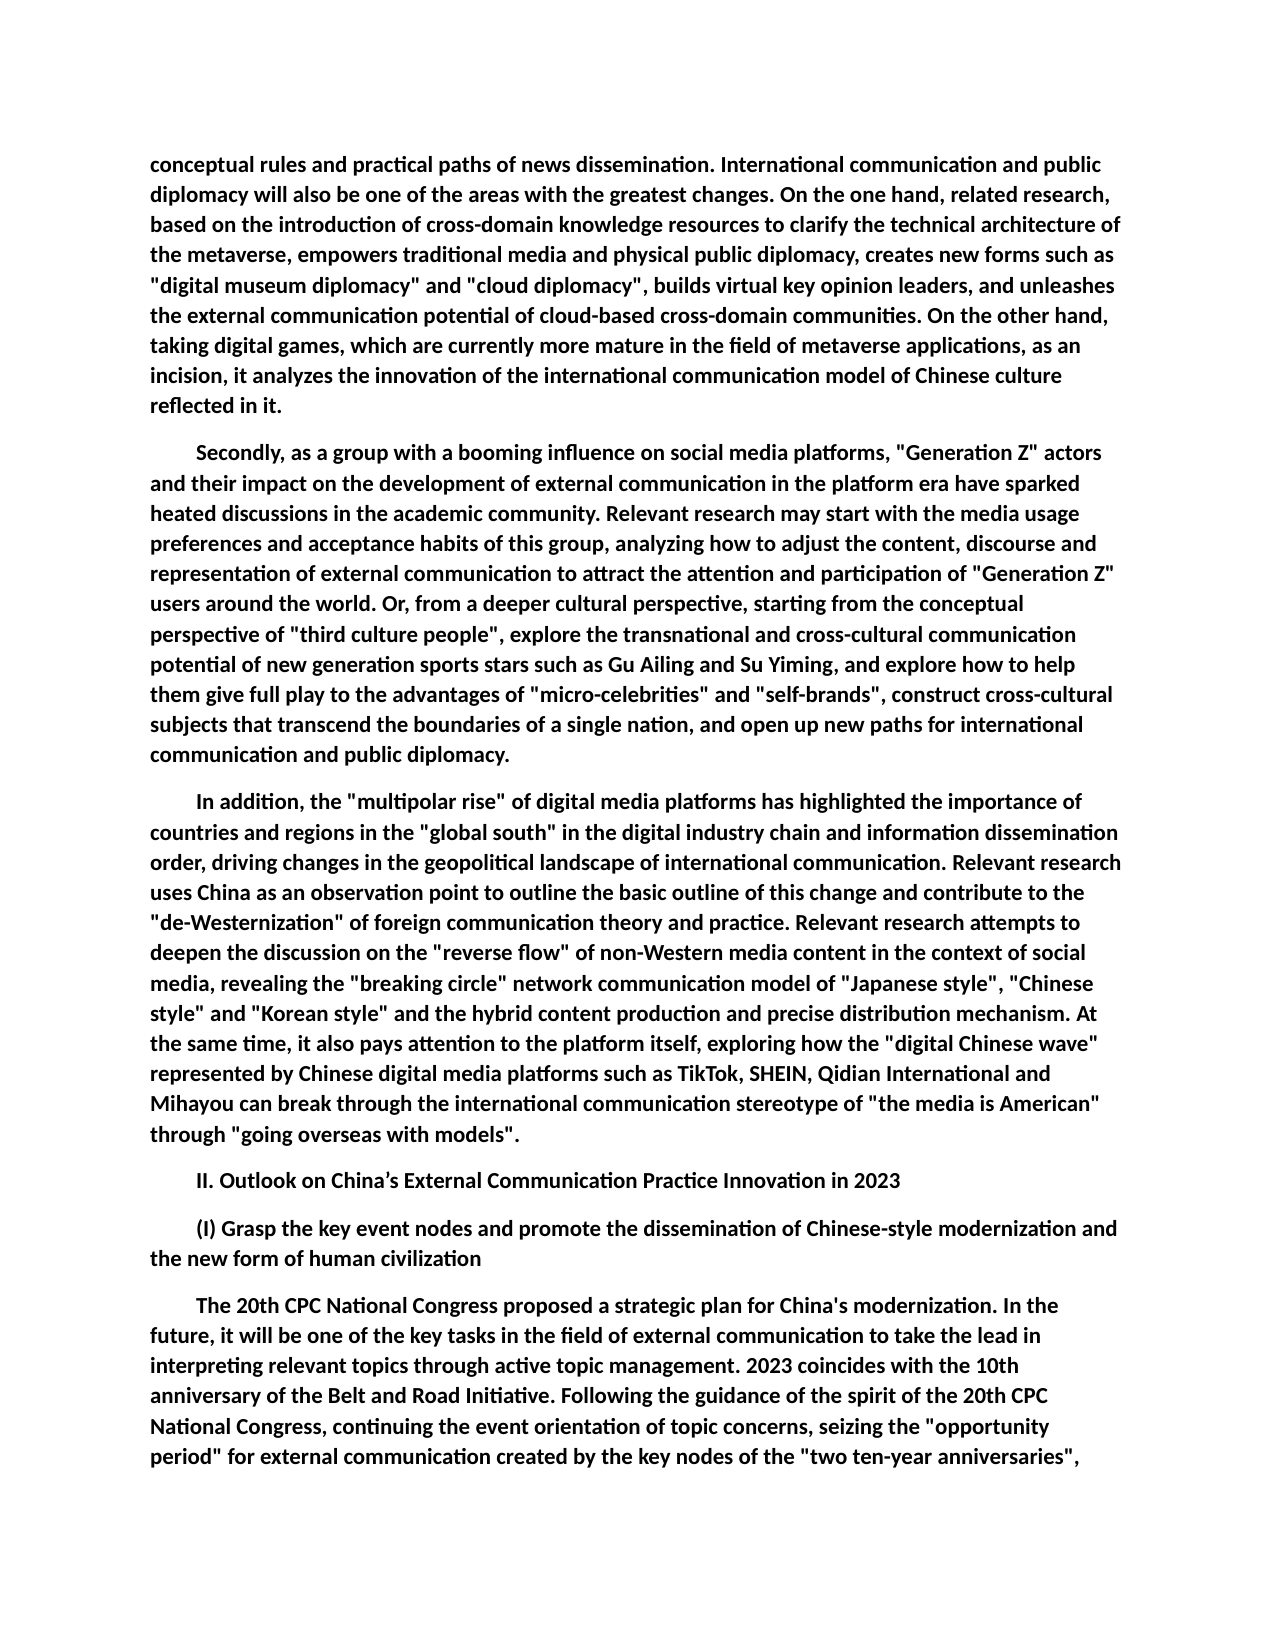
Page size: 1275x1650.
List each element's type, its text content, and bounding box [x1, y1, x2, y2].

text In addition, the "multipolar rise" of digital media platforms has highlighted the importance of countries and regions in the "global south" in the digital industry chain and information dissemination order, driving changes in the geopolitical landscape of international communication. Relevant research uses China as an observation point to outline the basic outline of this change and contribute to the "de-Westernization" of foreign communication theory and practice. Relevant research attempts to deepen the discussion on the "reverse flow" of non-Western media content in the context of social media, revealing the "breaking circle" network communication model of "Japanese style", "Chinese style" and "Korean style" and the hybrid content production and precise distribution mechanism. At the same time, it also pays attention to the platform itself, exploring how the "digital Chinese wave" represented by Chinese digital media platforms such as TikTok, SHEIN, Qidian International and Mihayou can break through the international communication stereotype of "the media is American" through "going overseas with models". [150, 787, 1125, 1148]
text II. Outlook on China’s External Communication Practice Innovation in 2023 [150, 1167, 1125, 1195]
text Secondly, as a group with a booming influence on social media platforms, "Generation Z" actors and their impact on the development of external communication in the platform era have sparked heated discussions in the academic community. Relevant research may start with the media usage preferences and acceptance habits of this group, analyzing how to adjust the content, discourse and representation of external communication to attract the attention and participation of "Generation Z" users around the world. Or, from a deeper cultural perspective, starting from the conceptual perspective of "third culture people", explore the transnational and cross-cultural communication potential of new generation sports stars such as Gu Ailing and Su Yiming, and explore how to help them give full play to the advantages of "micro-celebrities" and "self-brands", construct cross-cultural subjects that transcend the boundaries of a single nation, and open up new paths for international communication and public diplomacy. [150, 438, 1125, 769]
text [150, 1291, 1125, 1470]
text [150, 150, 1125, 420]
text (I) Grasp the key event nodes and promote the dissemination of Chinese-style modernization and the new form of human civilization [150, 1214, 1125, 1272]
